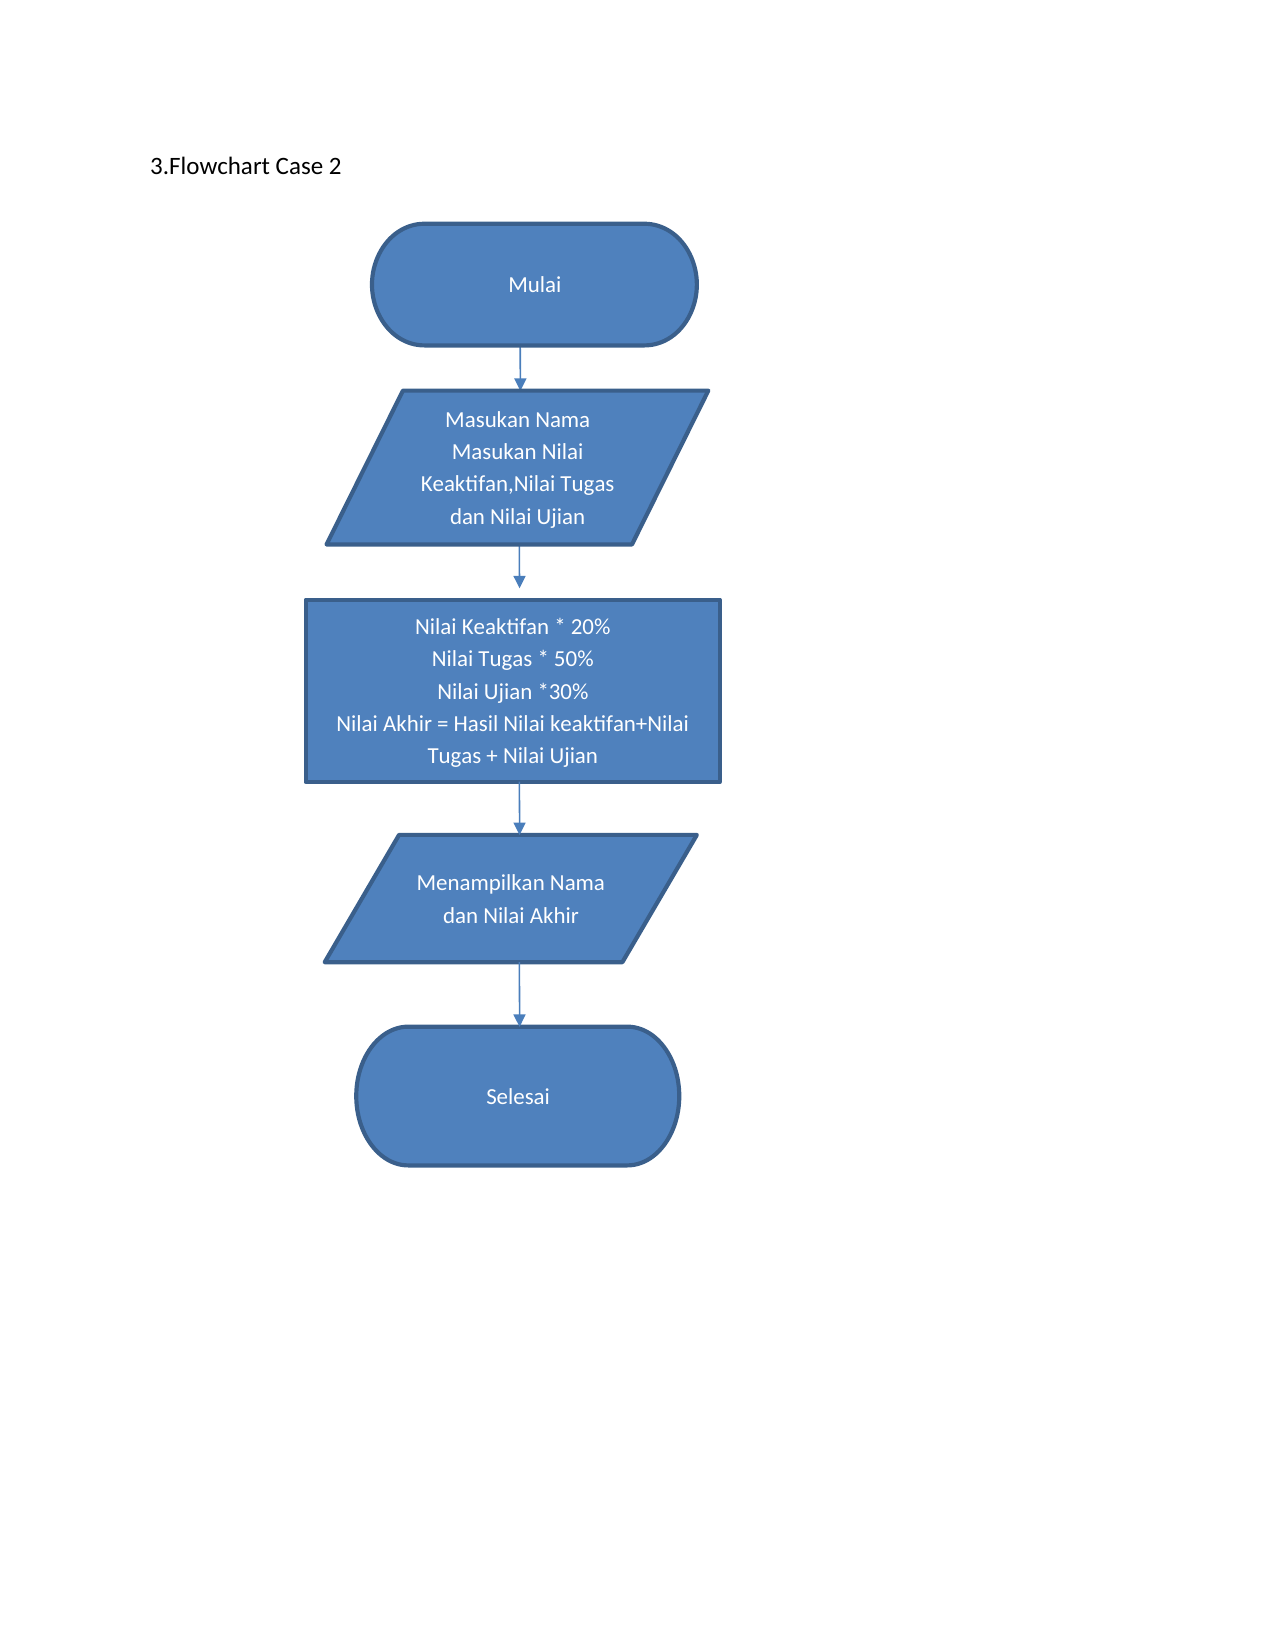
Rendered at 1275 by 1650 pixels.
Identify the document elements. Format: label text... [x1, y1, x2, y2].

text 3.Flowchart Case 2 [150, 150, 1125, 181]
